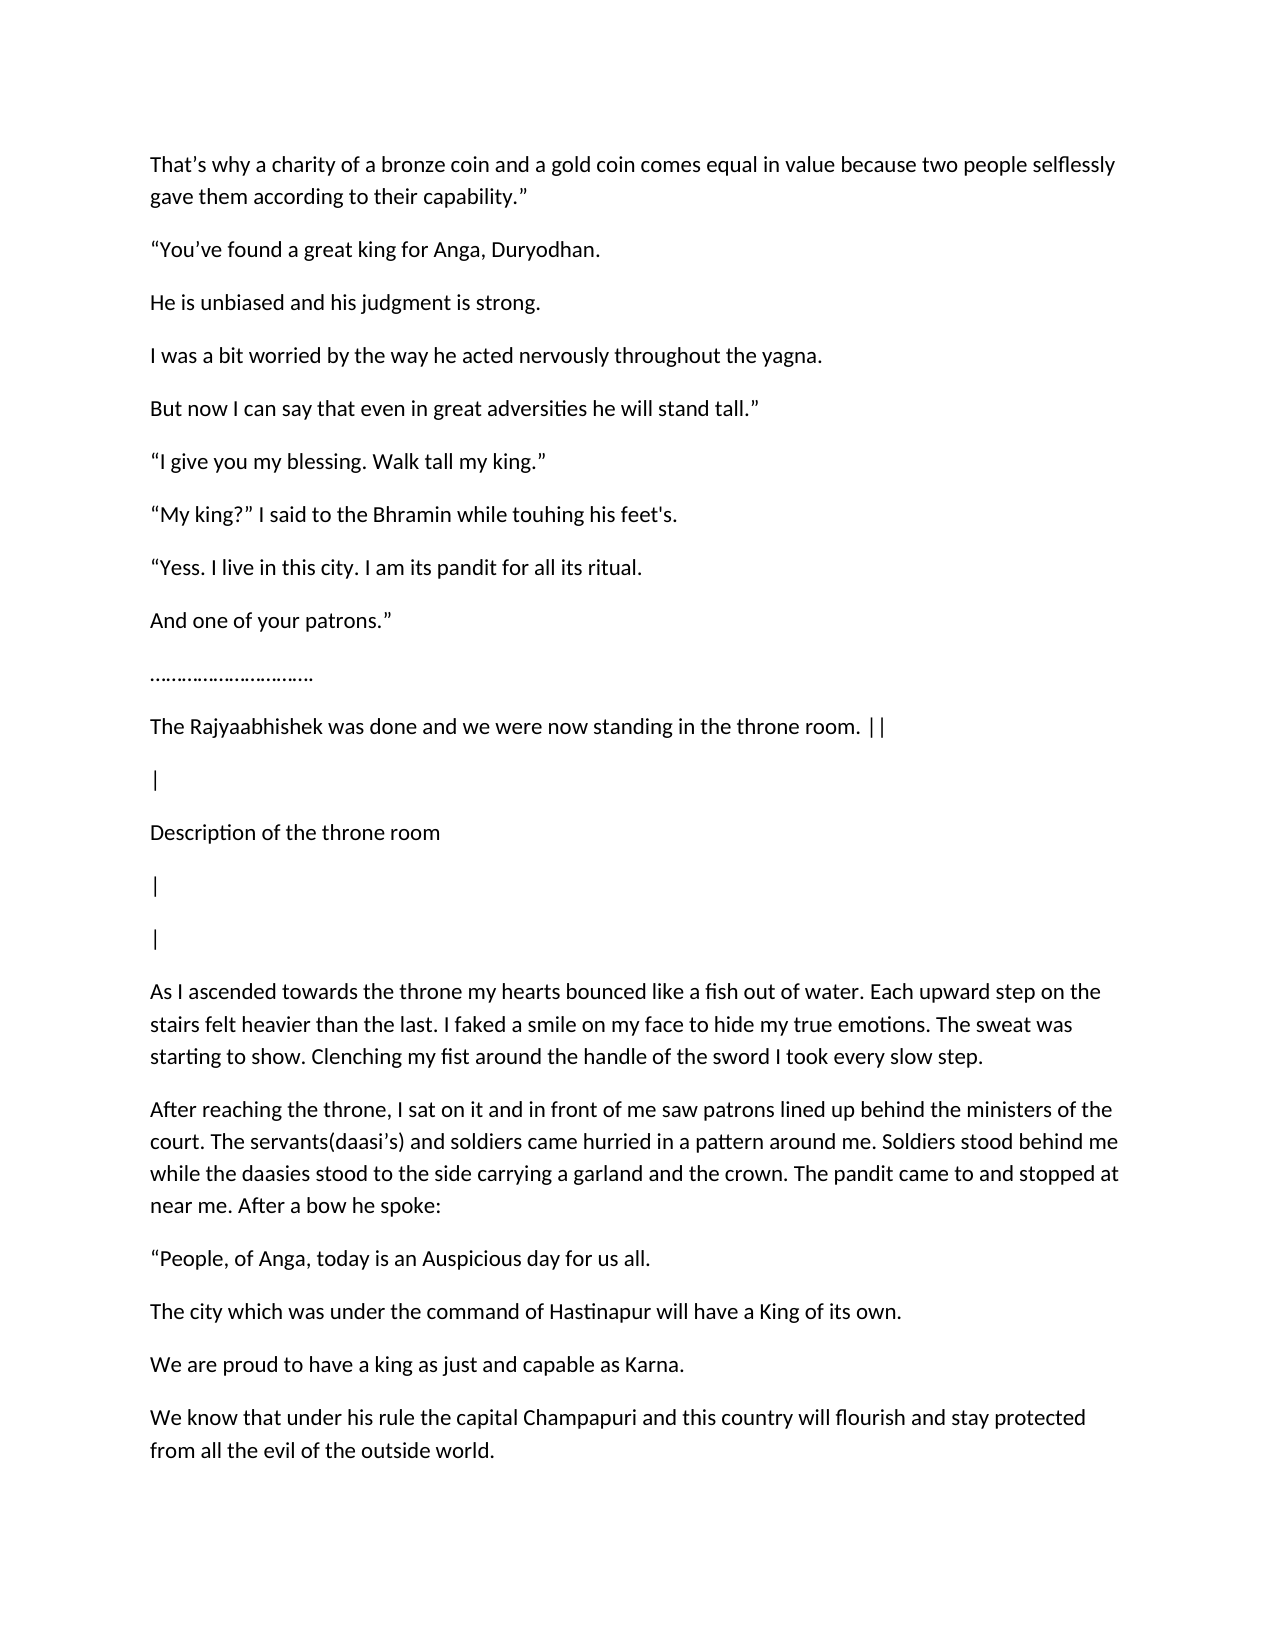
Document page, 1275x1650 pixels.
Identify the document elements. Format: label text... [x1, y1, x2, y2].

text | [150, 871, 1125, 899]
text | [150, 924, 1125, 952]
text We are proud to have a king as just and capable as Karna. [150, 1351, 1125, 1378]
text …………………………. [150, 659, 1125, 687]
text “My king?” I said to the Bhramin while touhing his feet's. [150, 500, 1125, 528]
text That’s why a charity of a bronze coin and a gold coin comes equal in value because two people selflessly gave them according to their capability.” [150, 150, 1125, 210]
text And one of your patrons.” [150, 606, 1125, 634]
text He is unbiased and his judgment is strong. [150, 288, 1125, 316]
text Description of the throne room [150, 818, 1125, 846]
text I was a bit worried by the way he acted nervously throughout the yagna. [150, 341, 1125, 369]
text The city which was under the command of Hastinapur will have a King of its own. [150, 1297, 1125, 1326]
text “Yess. I live in this city. I am its pandit for all its ritual. [150, 553, 1125, 581]
text “People, of Anga, today is an Auspicious day for us all. [150, 1244, 1125, 1272]
text We know that under his rule the capital Champapuri and this country will flourish and stay protected from all the evil of the outside world. [150, 1403, 1125, 1464]
text “You’ve found a great king for Anga, Duryodhan. [150, 235, 1125, 263]
text The Rajyaabhishek was done and we were now standing in the throne room. || [150, 712, 1125, 740]
text “I give you my blessing. Walk tall my king.” [150, 447, 1125, 475]
text As I ascended towards the throne my hearts bounced like a fish out of water. Each upward step on the stairs felt heavier than the last. I faked a smile on my face to hide my true emotions. The sweat was starting to show. Clenching my fist around the handle of the sword I took every slow step. [150, 977, 1125, 1070]
text After reaching the throne, I sat on it and in front of me saw patrons lined up behind the ministers of the court. The servants(daasi’s) and soldiers came hurried in a pattern around me. Soldiers stood behind me while the daasies stood to the side carrying a garland and the crown. The pandit came to and stopped at near me. After a bow he spoke: [150, 1095, 1125, 1219]
text But now I can say that even in great adversities he will stand tall.” [150, 394, 1125, 422]
text | [150, 765, 1125, 793]
